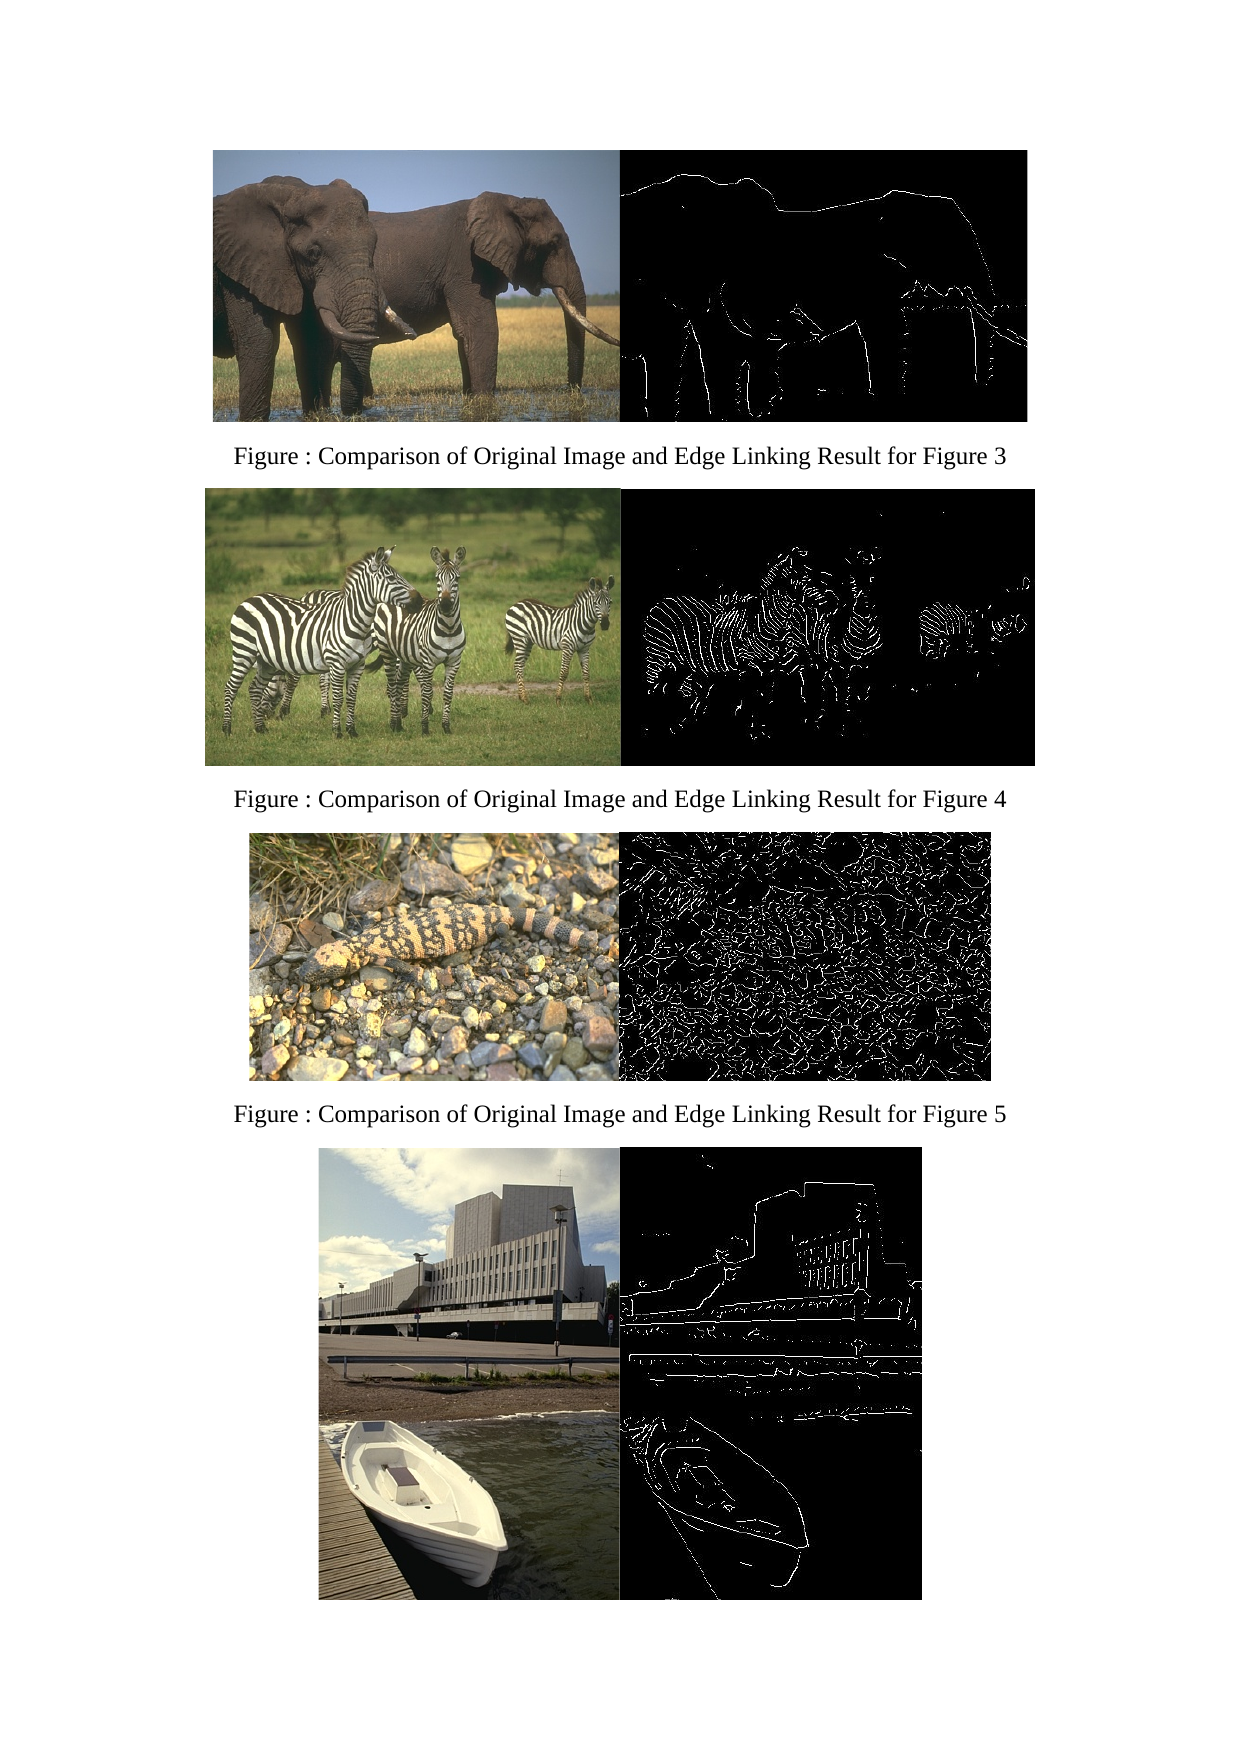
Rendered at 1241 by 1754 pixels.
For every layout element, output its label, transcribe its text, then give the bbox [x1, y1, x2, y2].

text Figure : Comparison of Original Image and Edge Linking Result for Figure 4 [187, 784, 1053, 813]
picture [318, 1147, 922, 1600]
picture [205, 488, 1035, 766]
text Figure : Comparison of Original Image and Edge Linking Result for Figure 5 [187, 1099, 1053, 1128]
text Figure : Comparison of Original Image and Edge Linking Result for Figure 3 [187, 441, 1053, 469]
picture [212, 150, 1028, 422]
picture [249, 832, 991, 1081]
